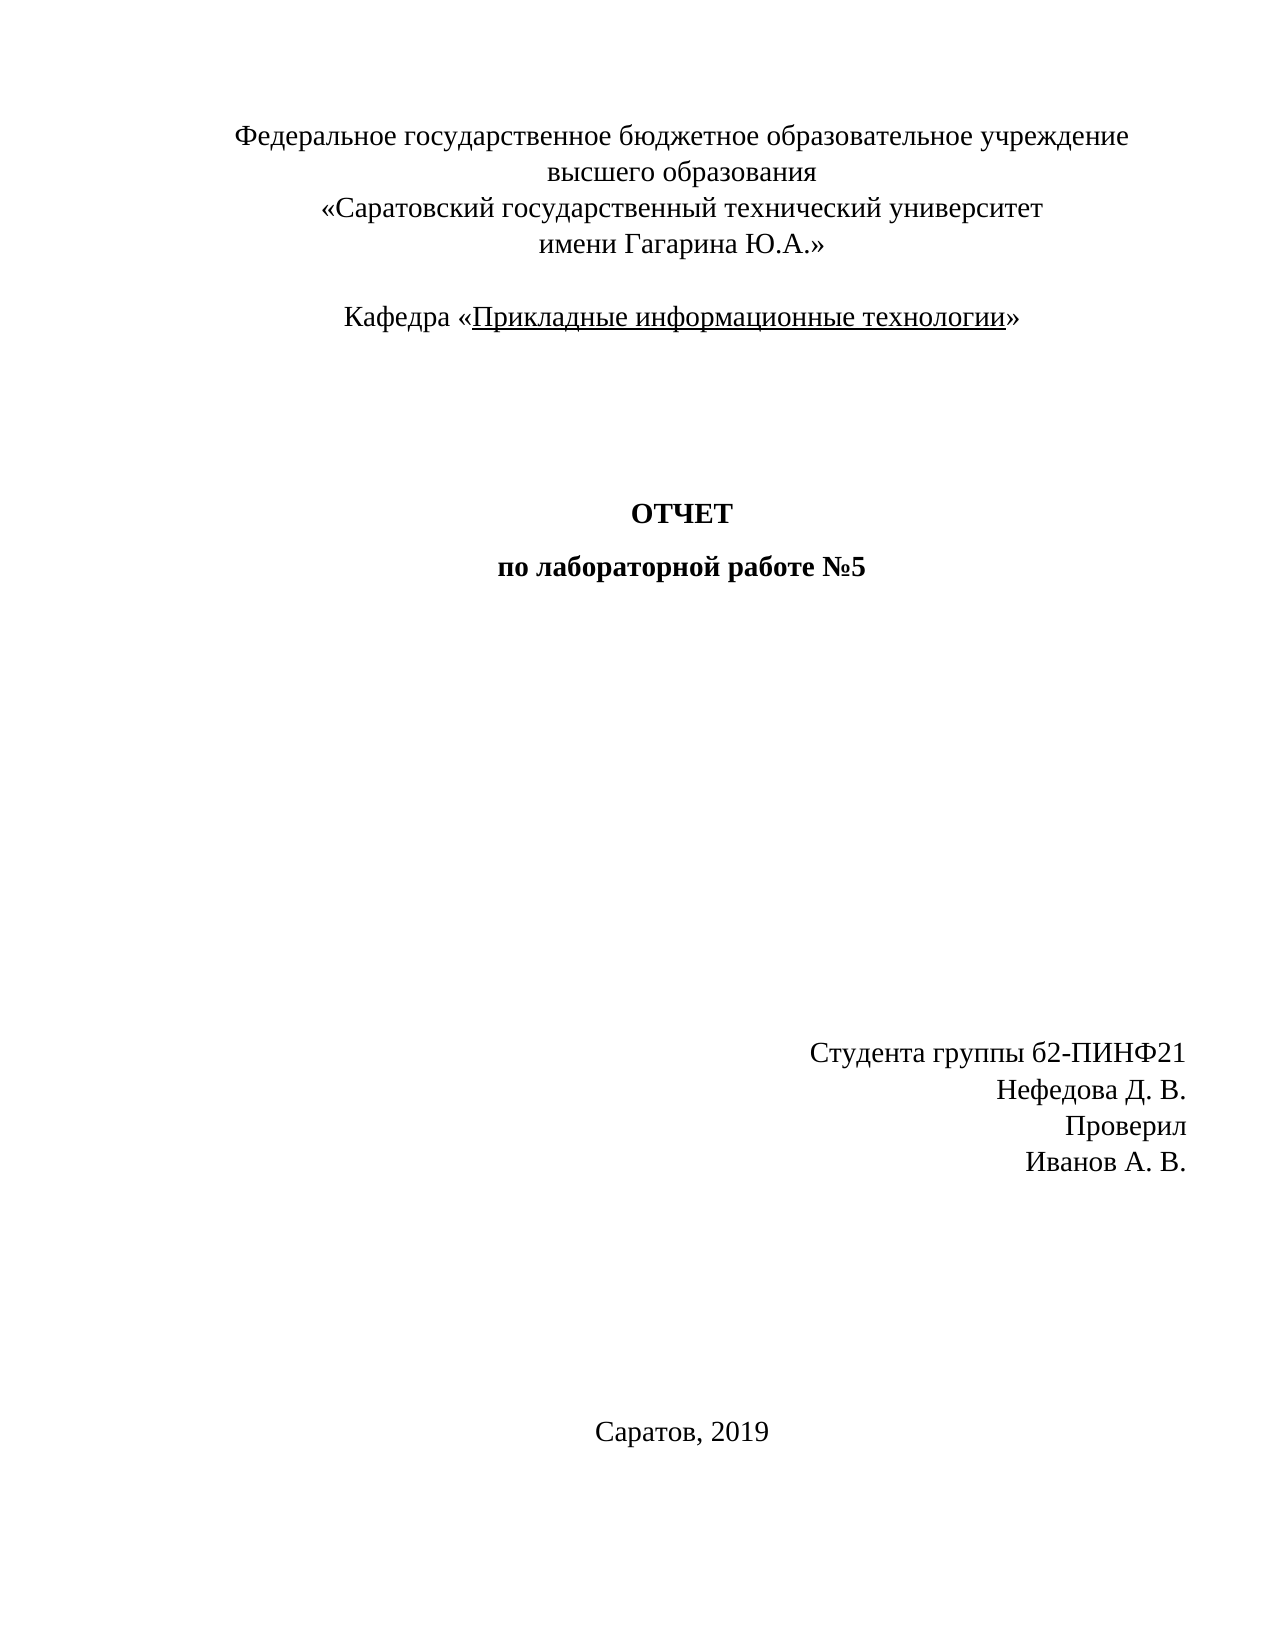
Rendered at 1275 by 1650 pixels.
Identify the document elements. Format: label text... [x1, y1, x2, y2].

text Проверил [177, 1108, 1186, 1141]
text Федеральное государственное бюджетное образовательное учреждение [177, 118, 1186, 152]
text Саратов, 2019 [177, 1414, 1186, 1447]
text Иванов А. В. [177, 1144, 1186, 1178]
text ОТЧЕТ [177, 496, 1186, 530]
text по лабораторной работе №5 [177, 549, 1186, 583]
text Кафедра «Прикладные информационные технологии» [177, 299, 1186, 332]
text высшего образования [177, 154, 1186, 188]
text Студента группы б2-ПИНФ21 [177, 1036, 1186, 1069]
text имени Гагарина Ю.А.» [177, 227, 1186, 260]
text «Саратовский государственный технический университет [177, 190, 1186, 224]
text Нефедова Д. В. [177, 1072, 1186, 1105]
